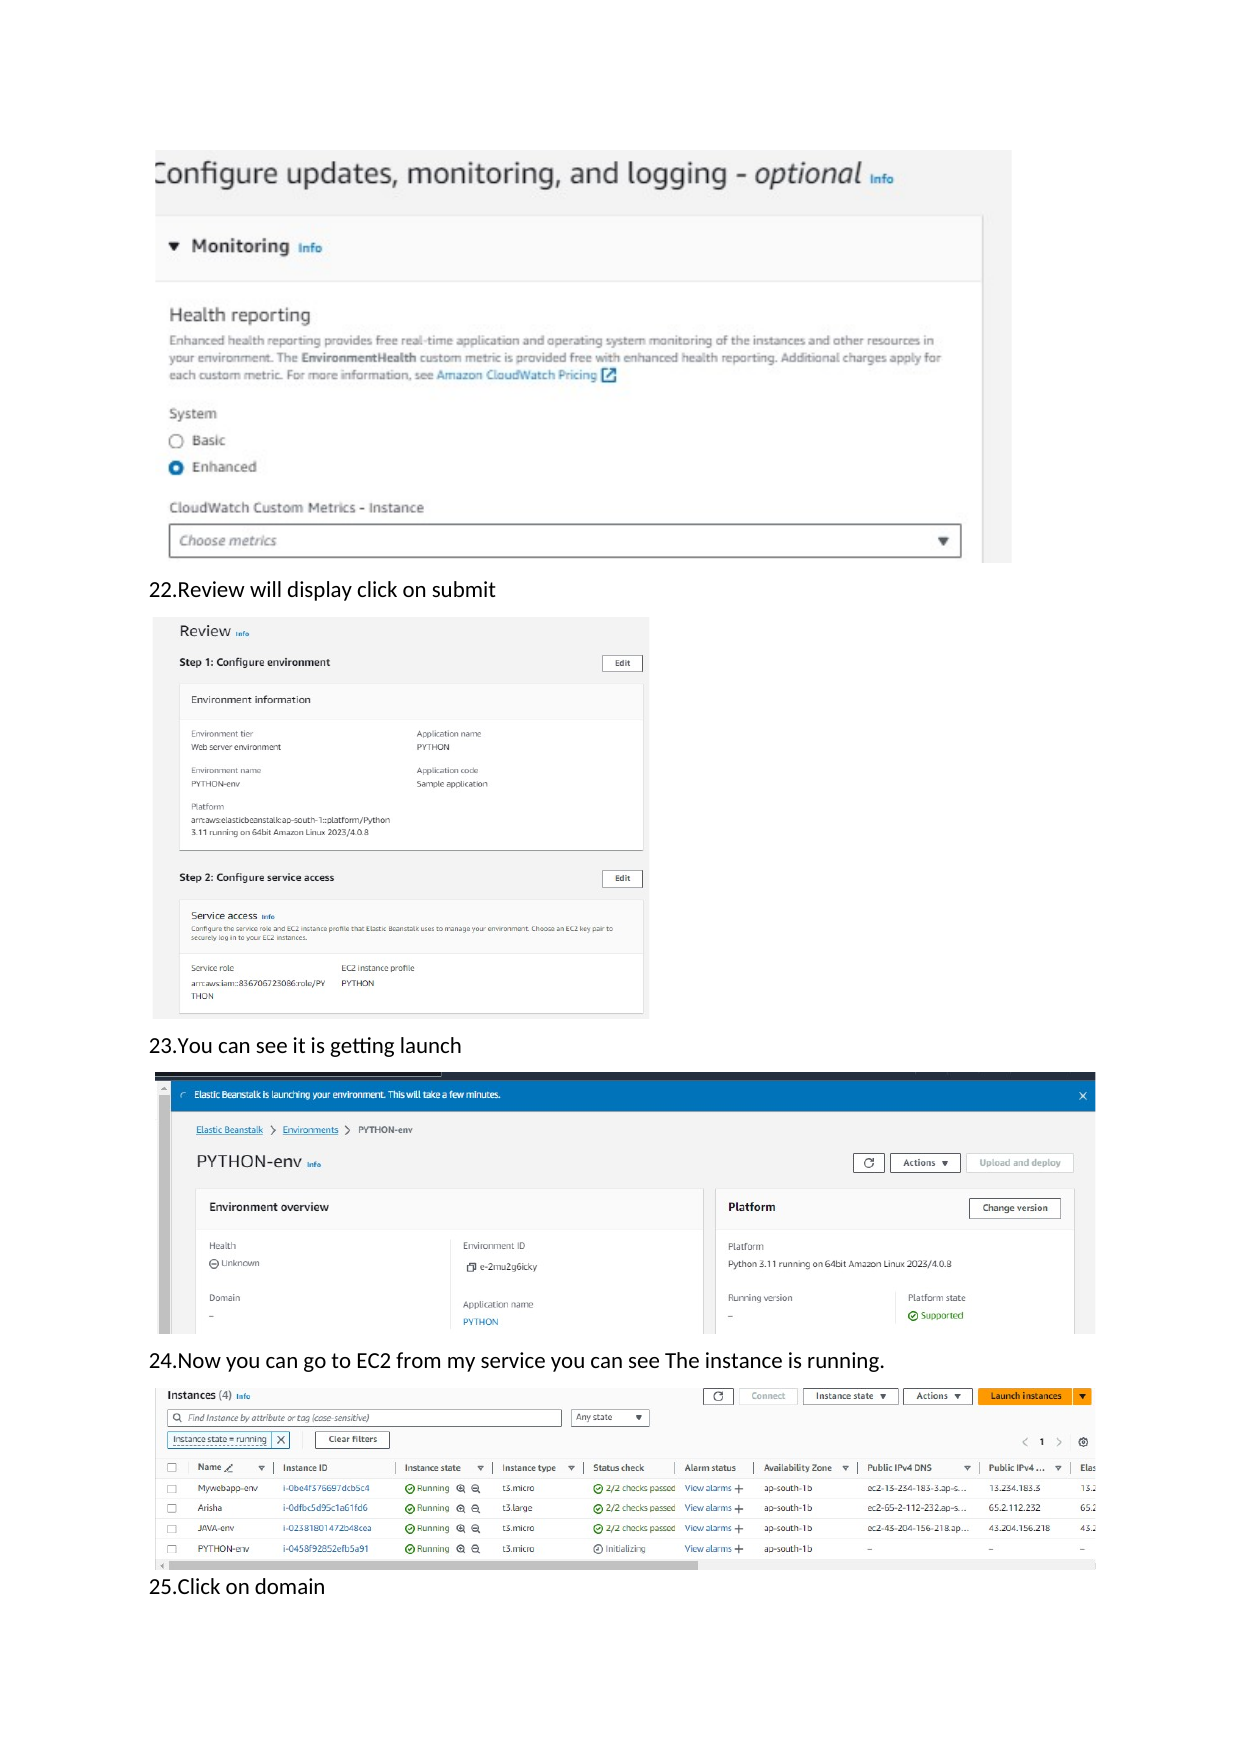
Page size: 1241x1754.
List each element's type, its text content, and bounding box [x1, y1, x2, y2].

text 25.Click on domain [148, 1572, 1092, 1600]
picture [152, 617, 650, 1019]
picture [155, 1388, 1096, 1570]
text 23.You can see it is getting launch [148, 1031, 1092, 1059]
text 24.Now you can go to EC2 from my service you can see The instance is running. [148, 1346, 1092, 1374]
picture [155, 1072, 1096, 1334]
picture [155, 150, 1012, 563]
text 22.Review will display click on submit [148, 575, 1092, 603]
